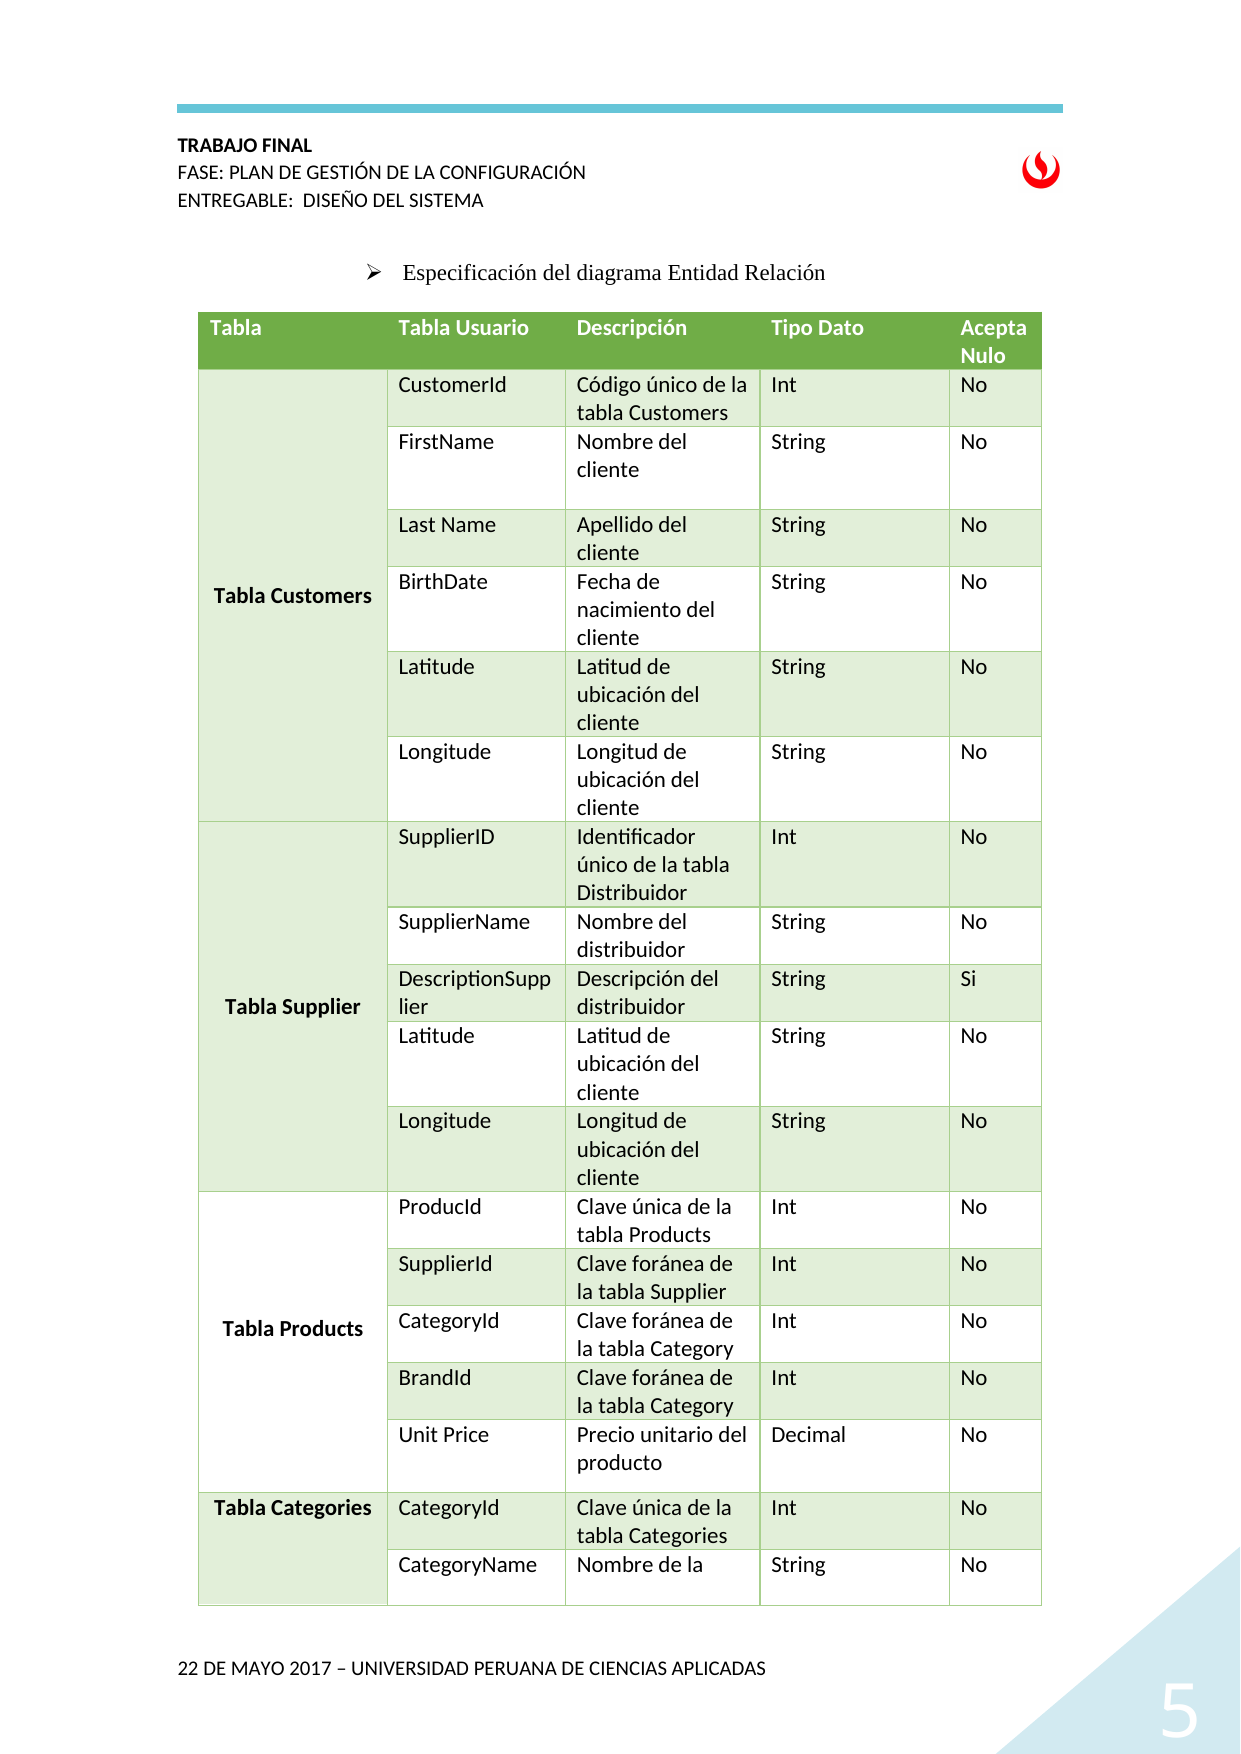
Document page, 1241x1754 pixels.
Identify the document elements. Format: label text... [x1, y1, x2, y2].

table_cell String [761, 510, 949, 566]
table_cell No [950, 1192, 1041, 1248]
table_cell String [761, 427, 949, 509]
table_cell No [950, 822, 1041, 906]
table_cell Latitude [388, 652, 565, 736]
table_cell Tabla Supplier [199, 822, 387, 1191]
table_cell DescriptionSupplier [388, 965, 565, 1021]
table_cell Clave única de la tabla Products [566, 1192, 759, 1248]
table_cell Descripción del distribuidor [566, 965, 759, 1021]
table_cell Decimal [761, 1420, 949, 1492]
table_cell Tabla Customers [199, 370, 387, 821]
table_cell Precio unitario del producto [566, 1420, 759, 1492]
table_cell Código único de la tabla Customers [566, 370, 759, 426]
table_cell Nombre del cliente [566, 427, 759, 509]
table_cell Clave única de la tabla Categories [566, 1493, 759, 1549]
table_cell String [761, 1022, 949, 1106]
table_cell Int [761, 370, 949, 426]
table_cell Latitud de ubicación del cliente [566, 1022, 759, 1106]
table_cell No [950, 1306, 1041, 1362]
table_cell String [761, 965, 949, 1021]
table_cell SupplierID [388, 822, 565, 906]
table_cell No [950, 1420, 1041, 1492]
table_cell SupplierName [388, 908, 565, 963]
table_cell BrandId [388, 1363, 565, 1419]
table_cell No [950, 652, 1041, 736]
table_cell No [950, 908, 1041, 963]
table_cell Latitud de ubicación del cliente [566, 652, 759, 736]
table_cell No [950, 1493, 1041, 1549]
table_cell No [950, 737, 1041, 821]
table_cell Tabla Categories [199, 1493, 387, 1604]
table_cell ProducId [388, 1192, 565, 1248]
table_cell Int [761, 1306, 949, 1362]
table_cell No [950, 370, 1041, 426]
table_cell Int [761, 1363, 949, 1419]
table_cell Longitude [388, 1107, 565, 1191]
table_cell Tabla Products [199, 1192, 387, 1492]
table_cell String [761, 737, 949, 821]
table_header Tipo Dato [761, 313, 949, 369]
table_header Acepta Nulo [950, 313, 1041, 369]
list Especificación del diagrama Entidad Relación [365, 259, 1063, 285]
table_cell FirstName [388, 427, 565, 509]
table_cell String [761, 567, 949, 651]
table_cell No [950, 1249, 1041, 1305]
picture [1018, 147, 1063, 193]
table_cell Longitud de ubicación del cliente [566, 1107, 759, 1191]
table_cell Identificador único de la tabla Distribuidor [566, 822, 759, 906]
table_cell Int [761, 1192, 949, 1248]
table_cell Si [950, 965, 1041, 1021]
table_cell No [950, 510, 1041, 566]
table_cell No [950, 1363, 1041, 1419]
table_cell Nombre del distribuidor [566, 908, 759, 963]
table_cell Longitude [388, 737, 565, 821]
table_cell Unit Price [388, 1420, 565, 1492]
table_cell Clave foránea de la tabla Category [566, 1363, 759, 1419]
table_cell BirthDate [388, 567, 565, 651]
table_cell String [761, 1107, 949, 1191]
table_cell Fecha de nacimiento del cliente [566, 567, 759, 651]
table_cell CustomerId [388, 370, 565, 426]
table_header Descripción [566, 313, 759, 369]
table_cell Longitud de ubicación del cliente [566, 737, 759, 821]
table_cell No [950, 1022, 1041, 1106]
table_cell CategoryName [388, 1550, 565, 1604]
table_cell No [950, 567, 1041, 651]
table_cell String [761, 1550, 949, 1604]
table_cell Apellido del cliente [566, 510, 759, 566]
table_cell No [950, 1107, 1041, 1191]
table_header Tabla [199, 313, 387, 369]
table_cell No [950, 1550, 1041, 1604]
table_cell String [761, 652, 949, 736]
table_cell CategoryId [388, 1306, 565, 1362]
table_cell Last Name [388, 510, 565, 566]
table_cell Clave foránea de la tabla Category [566, 1306, 759, 1362]
table_cell No [950, 427, 1041, 509]
table_cell Int [761, 822, 949, 906]
table_cell Clave foránea de la tabla Supplier [566, 1249, 759, 1305]
table_cell String [761, 908, 949, 963]
table_cell CategoryId [388, 1493, 565, 1549]
table_cell SupplierId [388, 1249, 565, 1305]
table_cell Nombre de la categoría [566, 1550, 759, 1604]
table_cell Latitude [388, 1022, 565, 1106]
table_cell Int [761, 1493, 949, 1549]
table_cell Int [761, 1249, 949, 1305]
table_header Tabla Usuario [388, 313, 565, 369]
